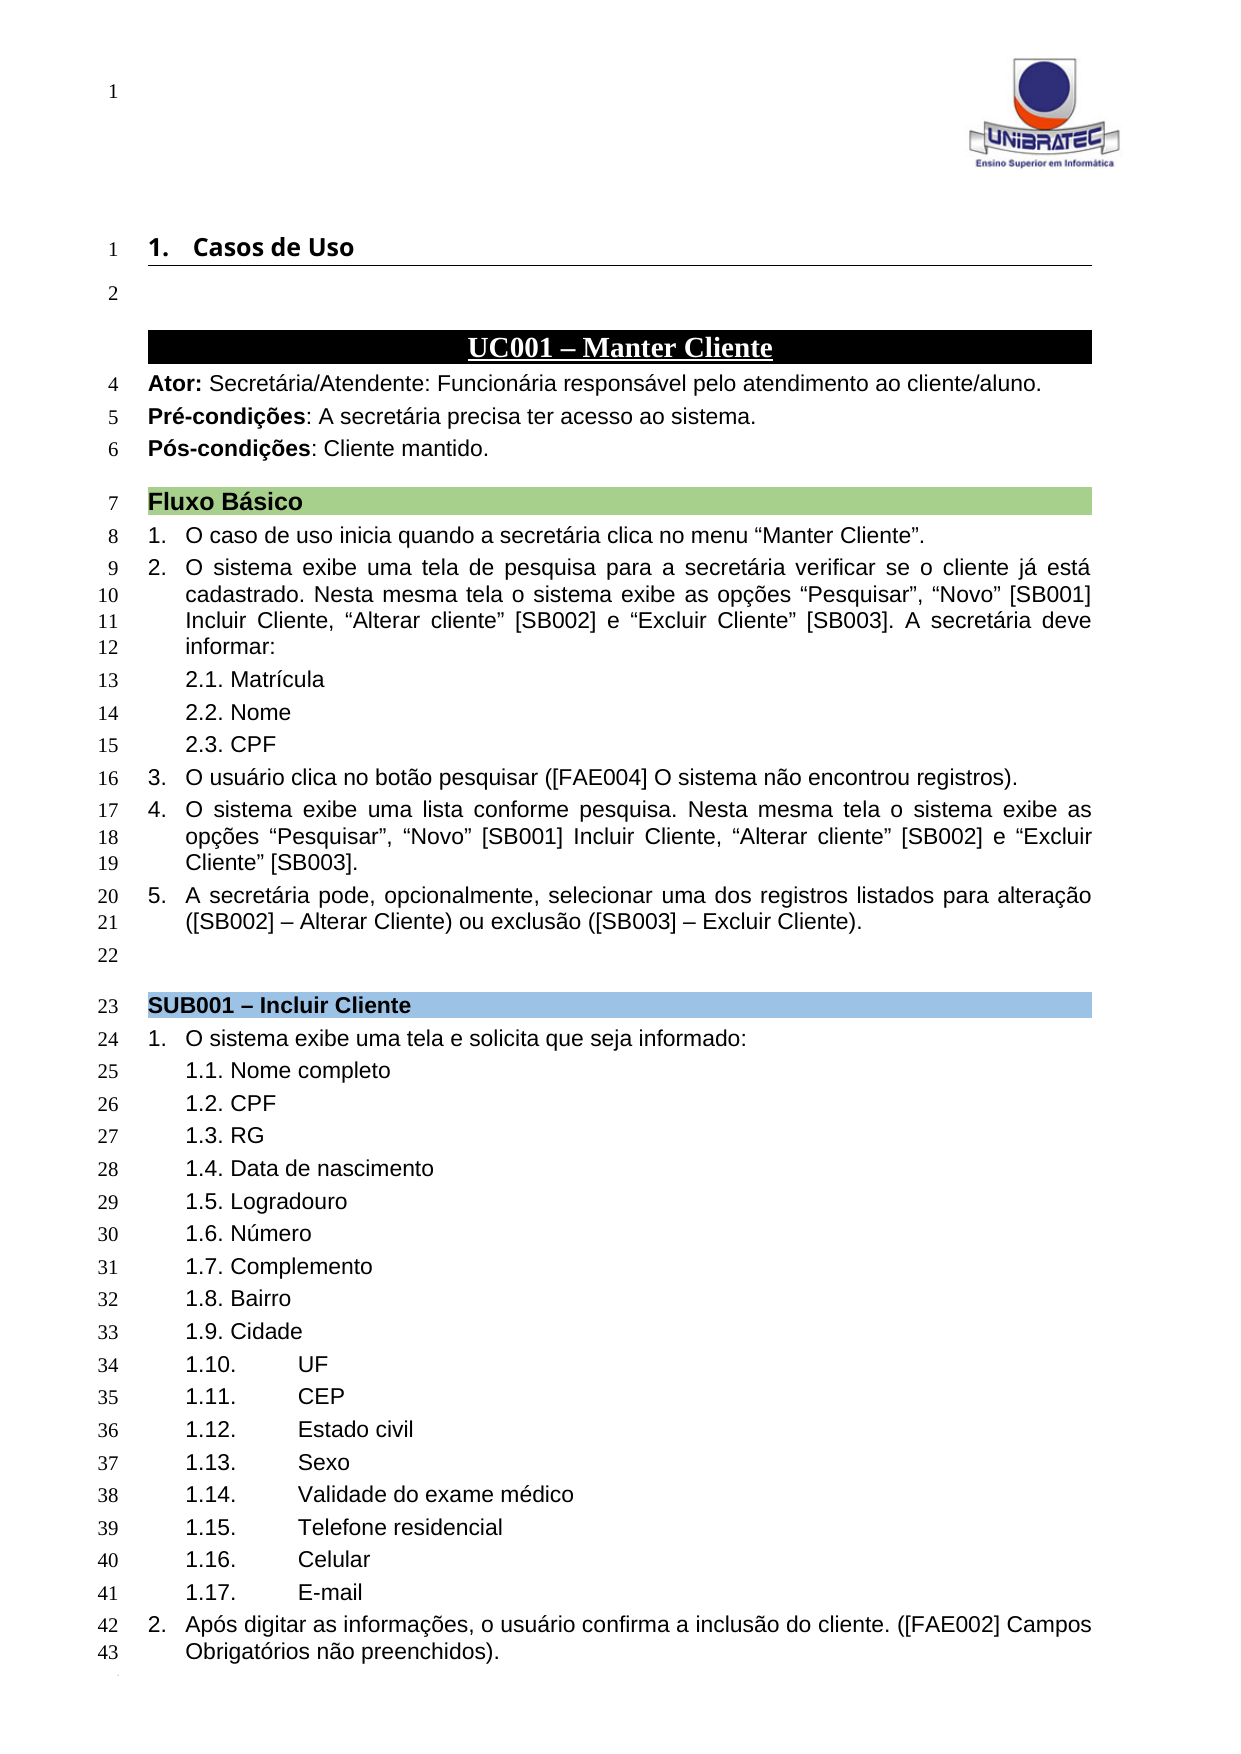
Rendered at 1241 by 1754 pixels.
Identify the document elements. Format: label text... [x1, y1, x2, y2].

subtitle Casos de Uso [148, 229, 1092, 265]
list Após digitar as informações, o usuário confirma a inclusão do cliente. ([FAE002] Campos Obrigatórios não preenchidos). [148, 1611, 1092, 1664]
text Ator: Secretária/Atendente: Funcionária responsável pelo atendimento ao cliente/aluno. [148, 370, 1092, 396]
list Logradouro [185, 1188, 1092, 1214]
list Complemento [185, 1253, 1092, 1279]
list E-mail [185, 1579, 1092, 1605]
list O sistema exibe uma tela e solicita que seja informado: [148, 1024, 1092, 1051]
subtitle UC001 – Manter Cliente [148, 330, 1092, 364]
list Telefone residencial [185, 1514, 1092, 1540]
list Cidade [185, 1318, 1092, 1344]
list Celular [185, 1546, 1092, 1573]
list Validade do exame médico [185, 1481, 1092, 1507]
text Pós-condições: Cliente mantido. [148, 435, 1092, 462]
text Pré-condições: A secretária precisa ter acesso ao sistema. [148, 403, 1092, 429]
subtitle Fluxo Básico [148, 487, 1092, 515]
list Sexo [185, 1448, 1092, 1475]
picture [964, 56, 1123, 170]
list A secretária pode, opcionalmente, selecionar uma dos registros listados para alteração ([SB002] – Alterar Cliente) ou exclusão ([SB003] – Excluir Cliente). [148, 882, 1092, 934]
list UF [185, 1351, 1092, 1377]
list Data de nascimento [185, 1155, 1092, 1181]
list Nome completo [185, 1057, 1092, 1083]
list RG [185, 1122, 1092, 1149]
list O sistema exibe uma lista conforme pesquisa. Nesta mesma tela o sistema exibe as opções “Pesquisar”, “Novo” [SB001] Incluir Cliente, “Alterar cliente” [SB002] e “Excluir Cliente” [SB003]. [148, 796, 1092, 875]
subtitle SUB001 – Incluir Cliente [148, 992, 1092, 1018]
list Nome [185, 698, 1092, 725]
list Estado civil [185, 1416, 1092, 1442]
list CEP [185, 1383, 1092, 1409]
list Número [185, 1220, 1092, 1247]
list CPF [185, 1090, 1092, 1116]
list CPF [185, 731, 1092, 757]
list Matrícula [185, 666, 1092, 692]
list Bairro [185, 1285, 1092, 1312]
list O sistema exibe uma tela de pesquisa para a secretária verificar se o cliente já está cadastrado. Nesta mesma tela o sistema exibe as opções “Pesquisar”, “Novo” [SB001] Incluir Cliente, “Alterar cliente” [SB002] e “Excluir Cliente” [SB003]. A secretária deve informar: [148, 554, 1092, 660]
list O usuário clica no botão pesquisar ([FAE004] O sistema não encontrou registros). [148, 764, 1092, 790]
list O caso de uso inicia quando a secretária clica no menu “Manter Cliente”. [148, 522, 1092, 548]
